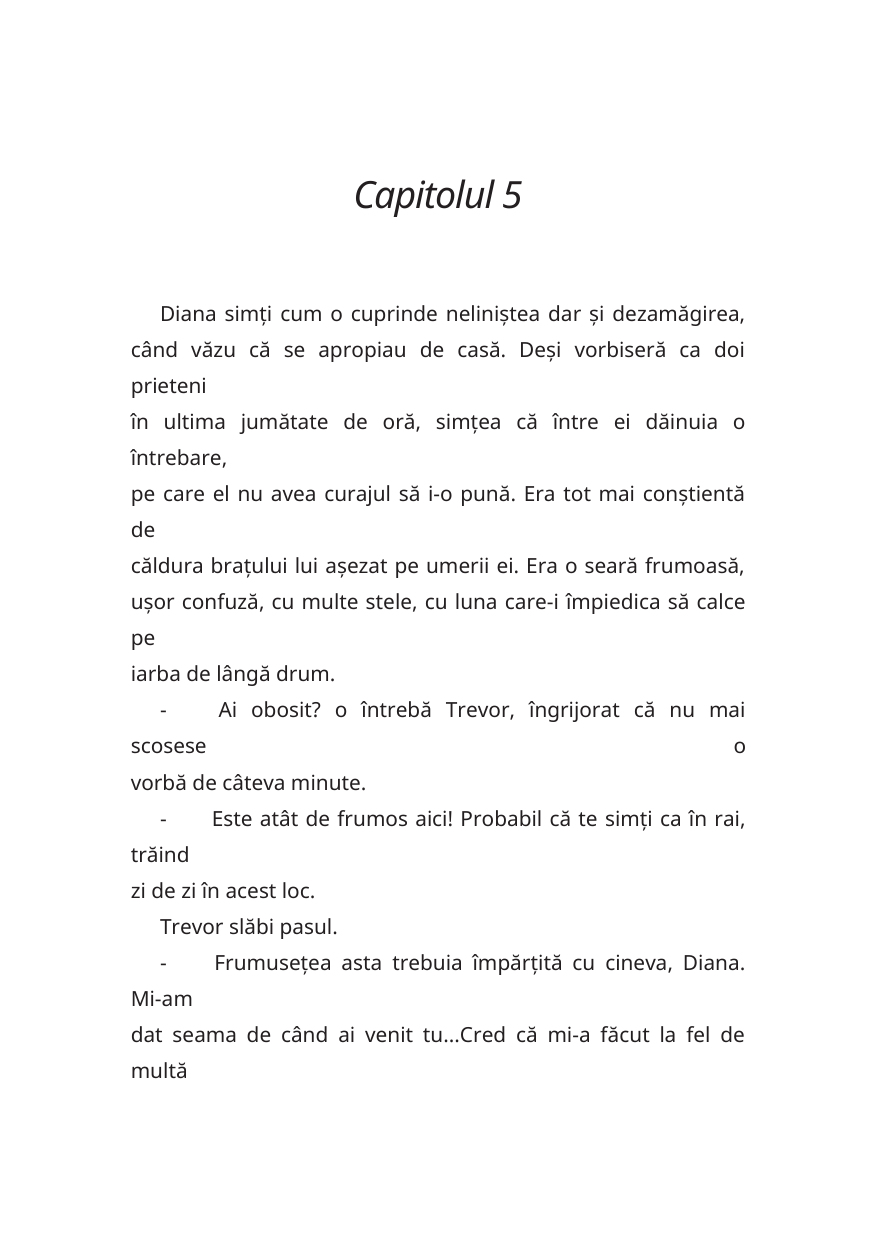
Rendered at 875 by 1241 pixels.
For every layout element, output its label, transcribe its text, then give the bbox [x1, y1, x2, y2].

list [131, 941, 746, 1086]
list Este atât de frumos aici! Probabil că te simţi ca în rai, trăind zi de zi în acest loc. [131, 797, 746, 905]
subtitle Capitolul 5 [131, 179, 746, 216]
list Ai obosit? o întrebă Trevor, îngrijorat că nu mai scosese o vorbă de câteva minute. [131, 689, 746, 797]
text Diana simţi cum o cuprinde neliniştea dar şi dezamăgirea, când văzu că se apropiau de casă. Deşi vorbiseră ca doi prieteni în ultima jumătate de oră, simţea că între ei dăinuia o întrebare, pe care el nu avea curajul să i-o pună. Era tot mai conştientă de căldura braţului lui aşezat pe umerii ei. Era o seară frumoasă, uşor confuză, cu multe stele, cu luna care-i împiedica să calce pe iarba de lângă drum. [131, 293, 746, 689]
text Trevor slăbi pasul. [131, 905, 746, 941]
